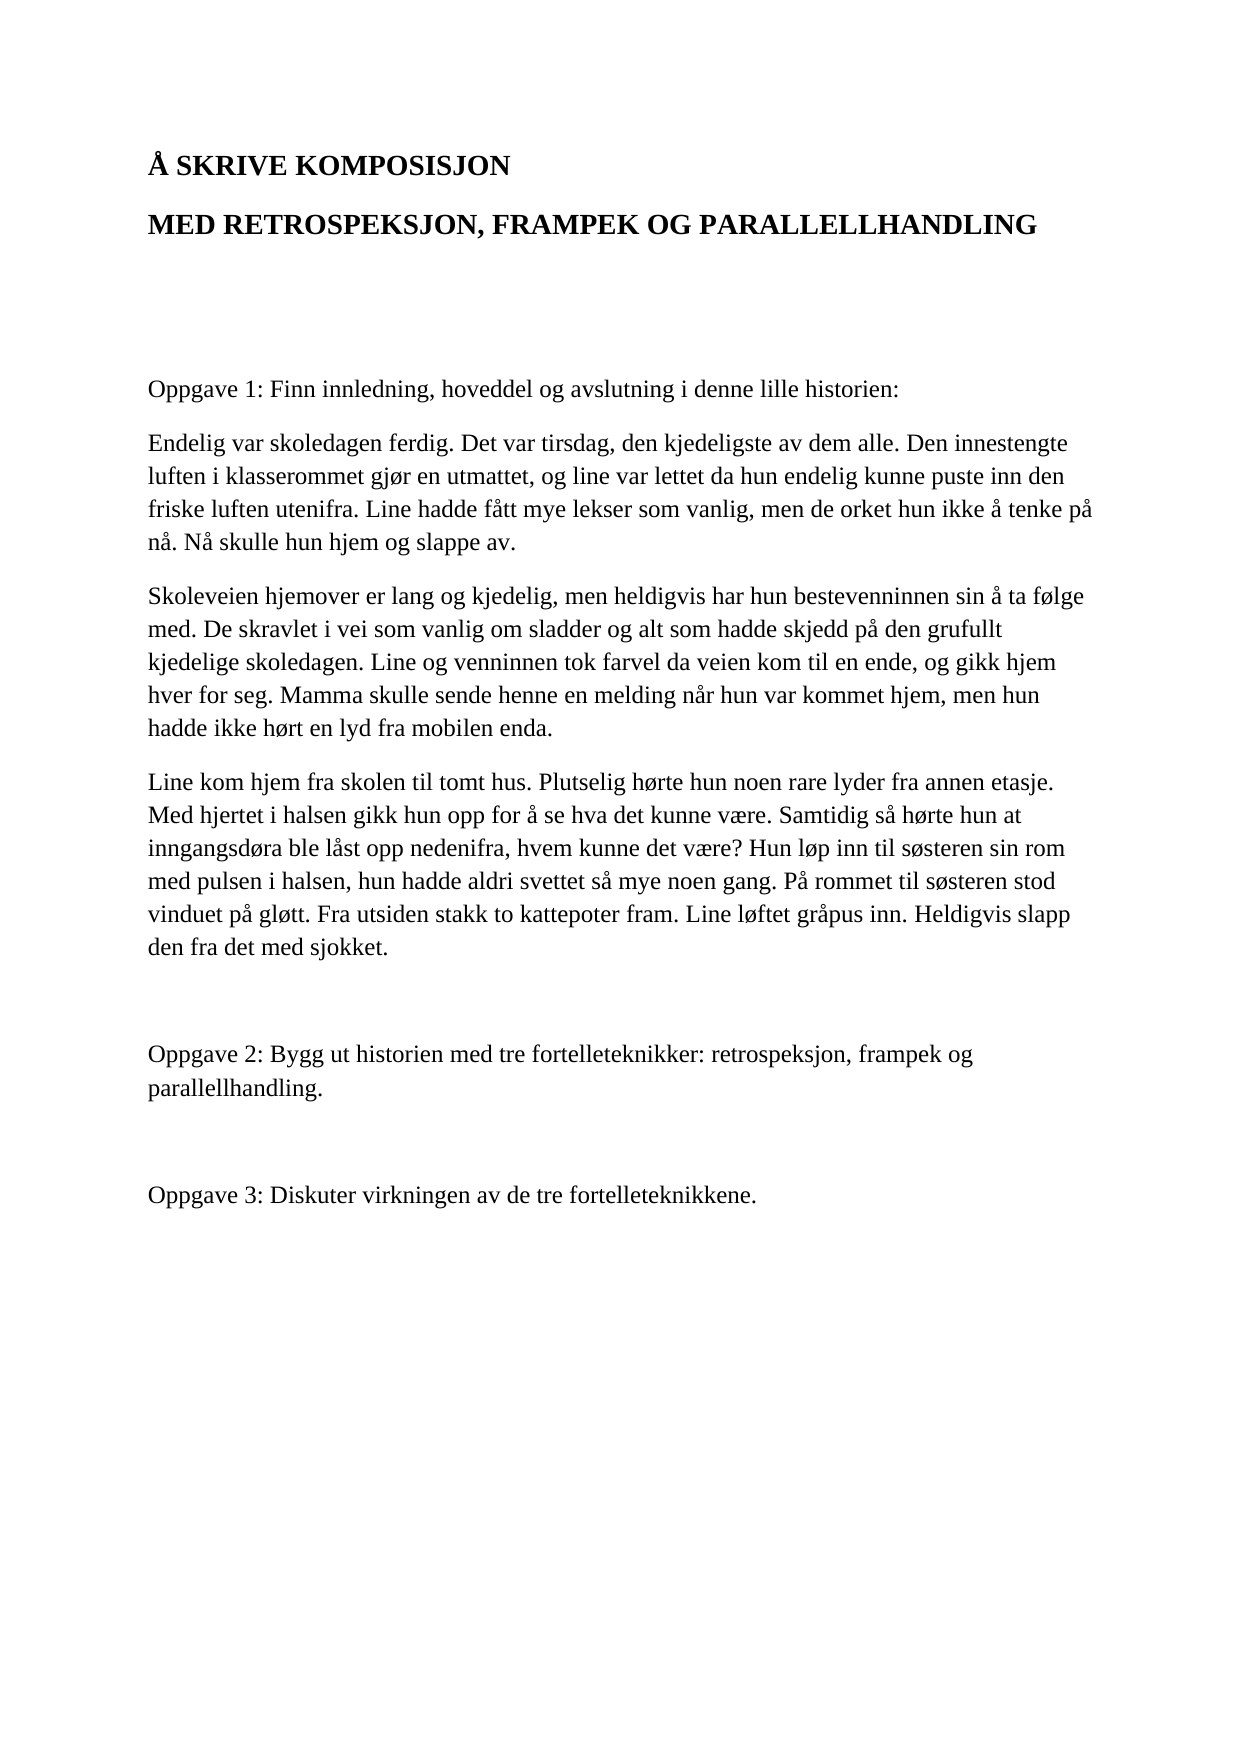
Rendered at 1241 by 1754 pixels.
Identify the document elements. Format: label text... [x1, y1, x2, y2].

text Endelig var skoledagen ferdig. Det var tirsdag, den kjedeligste av dem alle. Den innestengte luften i klasserommet gjør en utmattet, og line var lettet da hun endelig kunne puste inn den friske luften utenifra. Line hadde fått mye lekser som vanlig, men de orket hun ikke å tenke på nå. Nå skulle hun hjem og slappe av. [148, 428, 1093, 556]
text Oppgave 3: Diskuter virkningen av de tre fortelleteknikkene. [148, 1180, 1093, 1209]
text Skoleveien hjemover er lang og kjedelig, men heldigvis har hun bestevenninnen sin å ta følge med. De skravlet i vei som vanlig om sladder og alt som hadde skjedd på den grufullt kjedelige skoledagen. Line og venninnen tok farvel da veien kom til en ende, og gikk hjem hver for seg. Mamma skulle sende henne en melding når hun var kommet hjem, men hun hadde ikke hørt en lyd fra mobilen enda. [148, 581, 1093, 742]
text Oppgave 2: Bygg ut historien med tre fortelleteknikker: retrospeksjon, frampek og parallellhandling. [148, 1039, 1093, 1101]
text Oppgave 1: Finn innledning, hoveddel og avslutning i denne lille historien: [148, 374, 1093, 403]
text Line kom hjem fra skolen til tomt hus. Plutselig hørte hun noen rare lyder fra annen etasje. Med hjertet i halsen gikk hun opp for å se hva det kunne være. Samtidig så hørte hun at inngangsdøra ble låst opp nedenifra, hvem kunne det være? Hun løp inn til søsteren sin rom med pulsen i halsen, hun hadde aldri svettet så mye noen gang. På rommet til søsteren stod vinduet på gløtt. Fra utsiden stakk to kattepoter fram. Line løftet gråpus inn. Heldigvis slapp den fra det med sjokket. [148, 767, 1093, 961]
text MED RETROSPEKSJON, FRAMPEK OG PARALLELLHANDLING [148, 207, 1093, 241]
text Å SKRIVE KOMPOSISJON [148, 148, 1093, 181]
